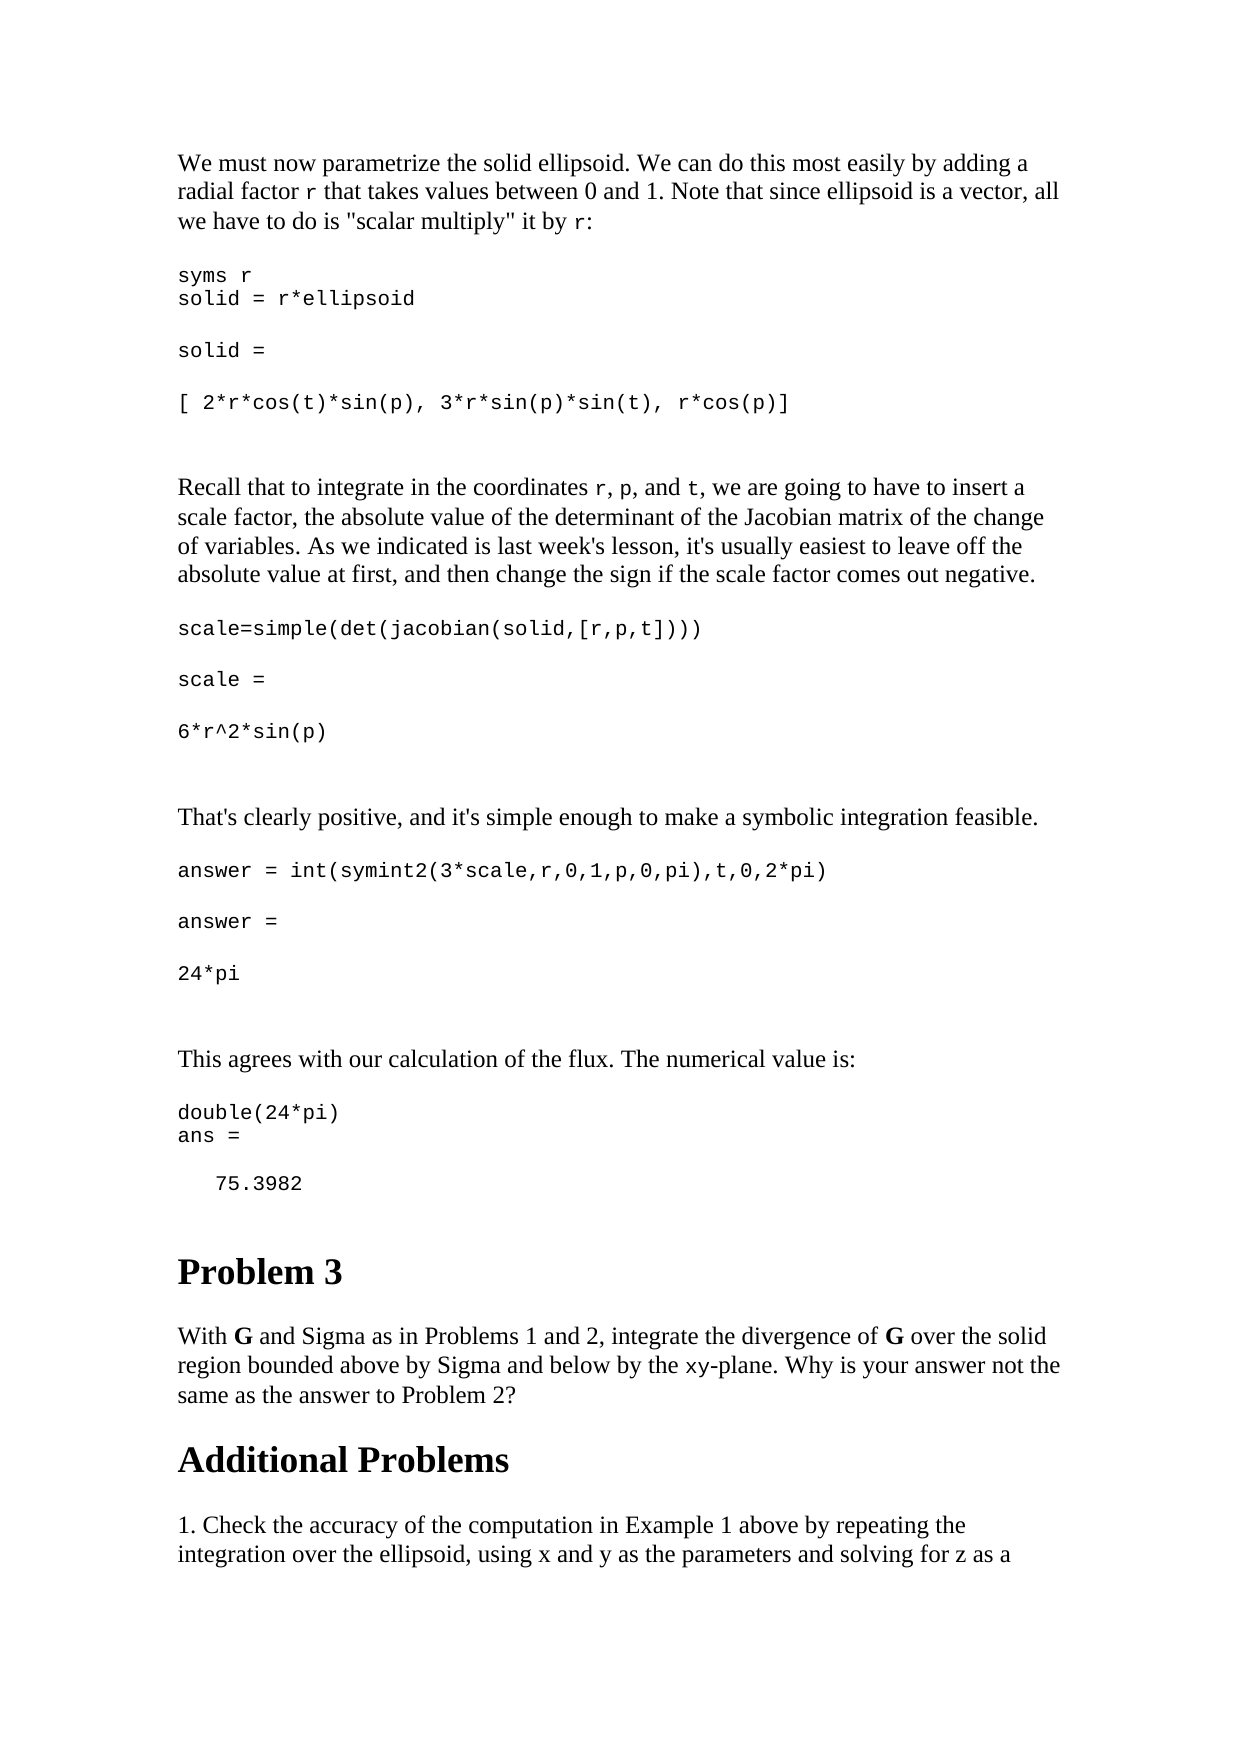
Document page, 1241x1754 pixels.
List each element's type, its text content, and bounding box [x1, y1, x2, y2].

text 6*r^2*sin(p) [177, 721, 1063, 744]
text answer = [177, 911, 1063, 935]
text answer = int(symint2(3*scale,r,0,1,p,0,pi),t,0,2*pi) [177, 859, 1063, 883]
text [177, 1510, 1063, 1567]
text ans = [177, 1125, 1063, 1149]
text double(24*pi) [177, 1102, 1063, 1125]
text [ 2*r*cos(t)*sin(p), 3*r*sin(p)*sin(t), r*cos(p)] [177, 392, 1063, 415]
text solid = r*ellipsoid [177, 288, 1063, 312]
text This agrees with our calculation of the flux. The numerical value is: [177, 1044, 1063, 1072]
text Additional Problems [177, 1438, 1063, 1481]
text syms r [177, 265, 1063, 288]
text 75.3982 [177, 1173, 1063, 1196]
text With G and Sigma as in Problems 1 and 2, integrate the divergence of G over the solid region bounded above by Sigma and below by the xy-plane. Why is your answer not the same as the answer to Problem 2? [177, 1321, 1063, 1408]
text Problem 3 [177, 1249, 1063, 1292]
text 24*pi [177, 963, 1063, 987]
text That's clearly positive, and it's simple enough to make a symbolic integration feasible. [177, 802, 1063, 830]
text scale = [177, 669, 1063, 693]
text scale=simple(det(jacobian(solid,[r,p,t]))) [177, 617, 1063, 641]
text We must now parametrize the solid ellipsoid. We can do this most easily by adding a radial factor r that takes values between 0 and 1. Note that since ellipsoid is a vector, all we have to do is "scalar multiply" it by r: [177, 148, 1063, 236]
text Recall that to integrate in the coordinates r, p, and t, we are going to have to insert a scale factor, the absolute value of the determinant of the Jacobian matrix of the change of variables. As we indicated is last week's lesson, it's usually easiest to leave off the absolute value at first, and then change the sign if the scale factor comes out negative. [177, 472, 1063, 588]
text solid = [177, 340, 1063, 364]
